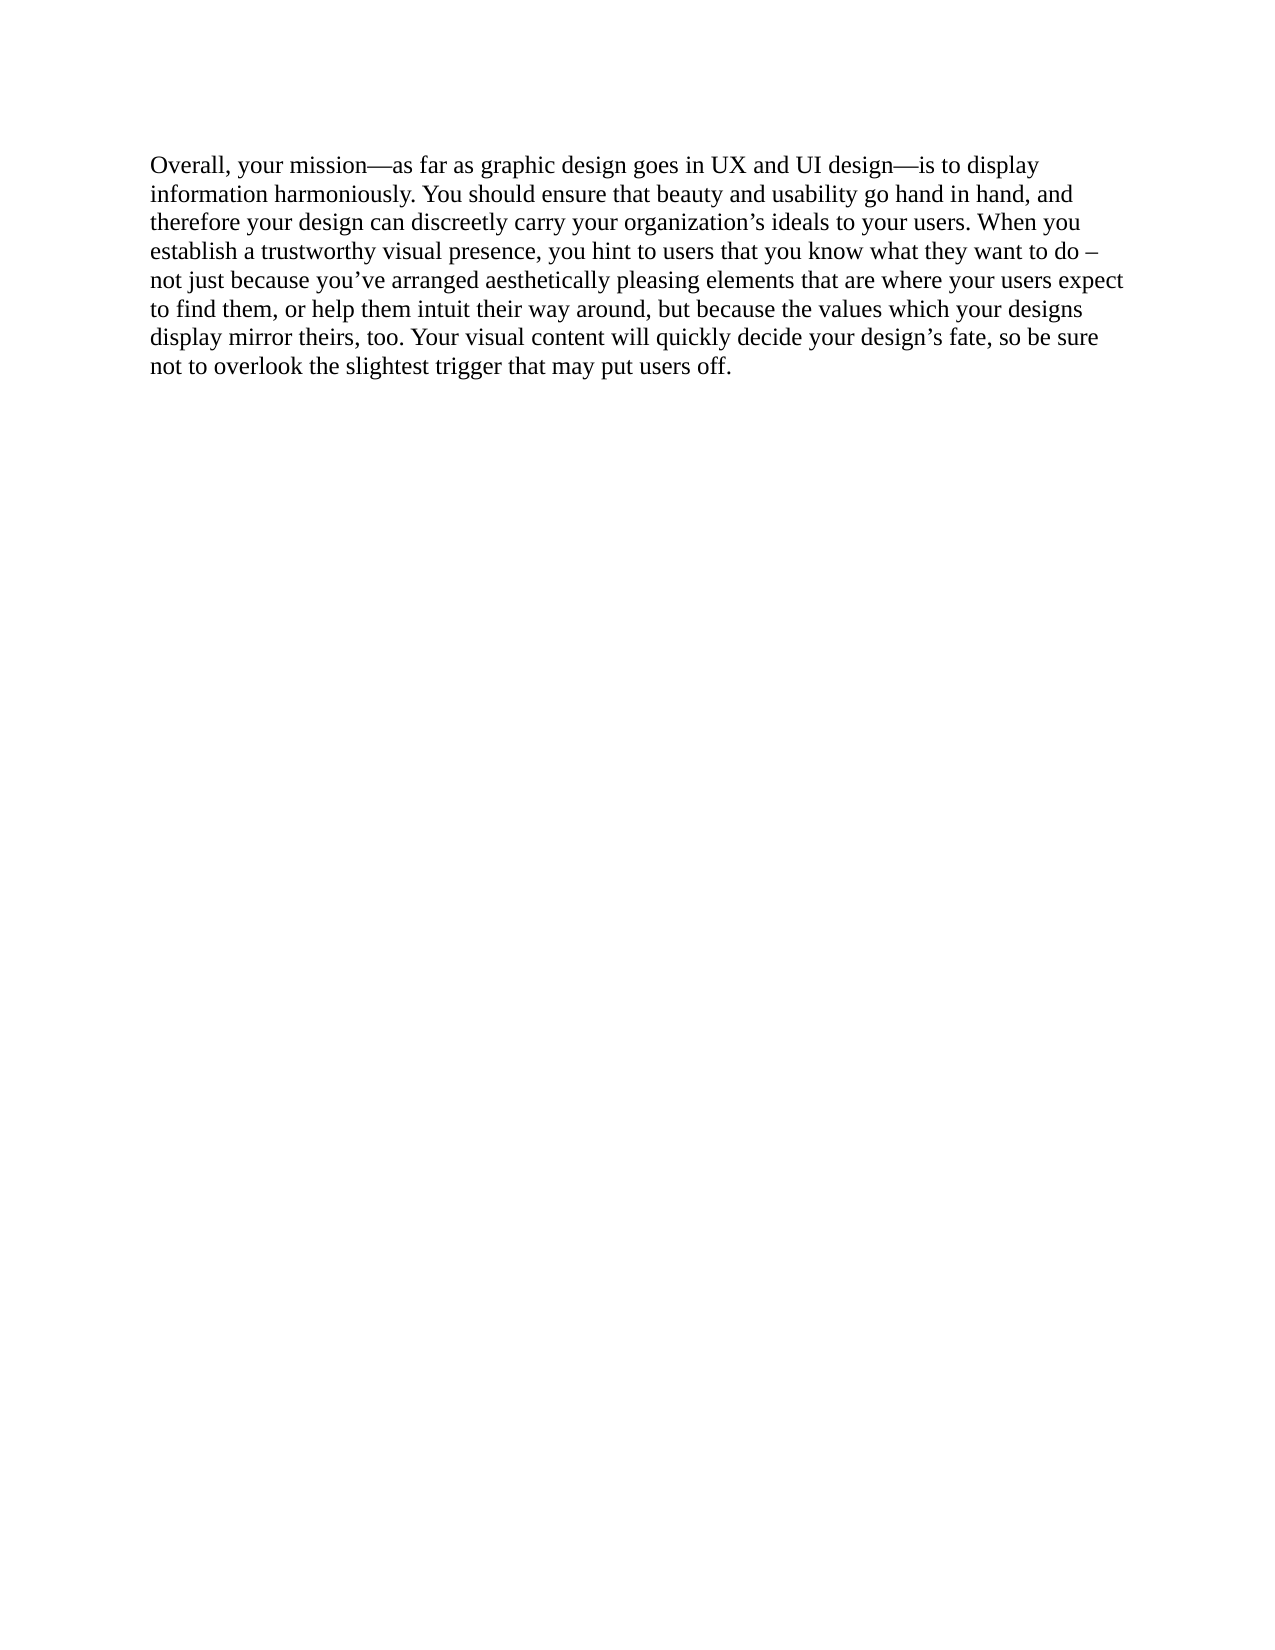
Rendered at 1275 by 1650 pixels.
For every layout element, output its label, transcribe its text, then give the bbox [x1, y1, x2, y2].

text Overall, your mission—as far as graphic design goes in UX and UI design—is to display information harmoniously. You should ensure that beauty and usability go hand in hand, and therefore your design can discreetly carry your organization’s ideals to your users. When you establish a trustworthy visual presence, you hint to users that you know what they want to do – not just because you’ve arranged aesthetically pleasing elements that are where your users expect to find them, or help them intuit their way around, but because the values which your designs display mirror theirs, too. Your visual content will quickly decide your design’s fate, so be sure not to overlook the slightest trigger that may put users off. [150, 150, 1125, 380]
